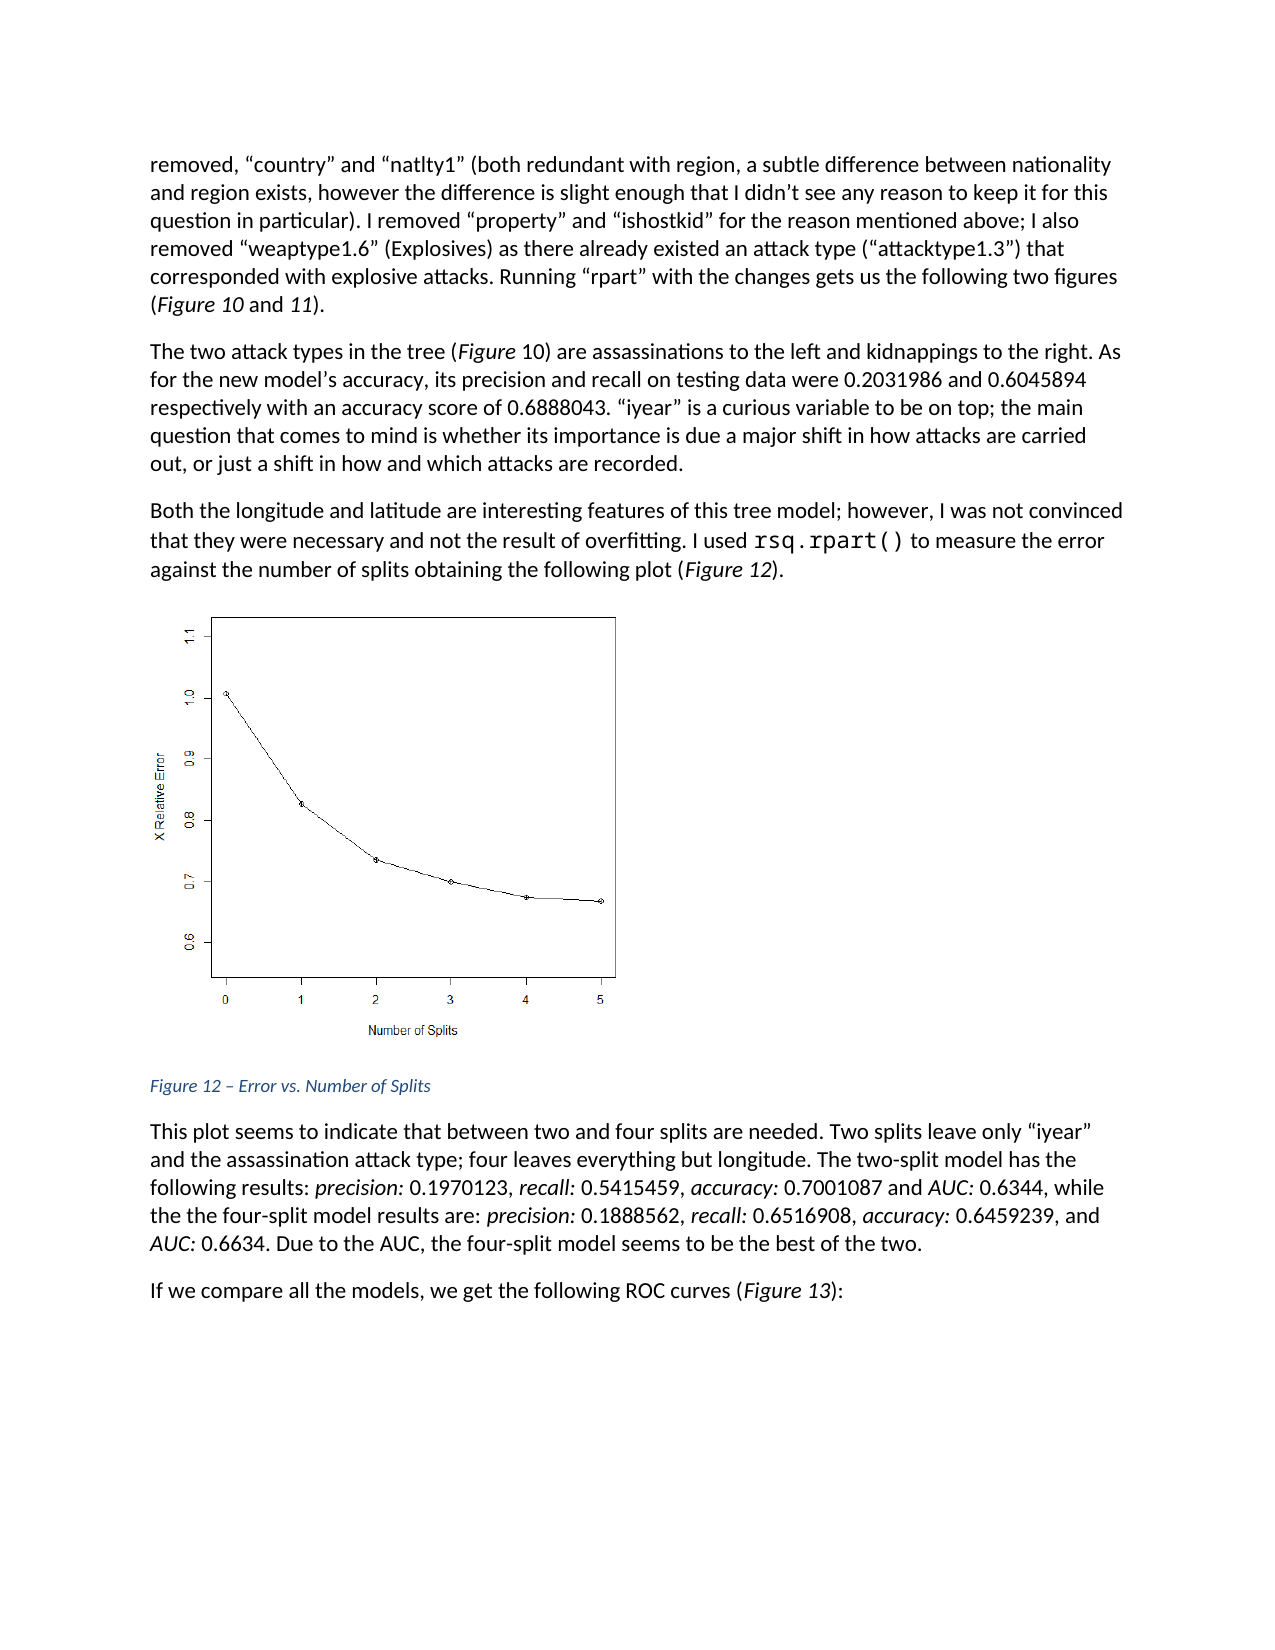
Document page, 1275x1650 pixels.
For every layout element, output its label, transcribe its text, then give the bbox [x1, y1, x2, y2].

picture [150, 601, 647, 1053]
text The two attack types in the tree (Figure 10) are assassinations to the left and kidnappings to the right. As for the new model’s accuracy, its precision and recall on testing data were 0.2031986 and 0.6045894 respectively with an accuracy score of 0.6888043. “iyear” is a curious variable to be on top; the main question that comes to mind is whether its importance is due a major shift in how attacks are carried out, or just a shift in how and which attacks are recorded. [150, 337, 1125, 477]
text This plot seems to indicate that between two and four splits are needed. Two splits leave only “iyear” and the assassination attack type; four leaves everything but longitude. The two-split model has the following results: precision: 0.1970123, recall: 0.5415459, accuracy: 0.7001087 and AUC: 0.6344, while the the four-split model results are: precision: 0.1888562, recall: 0.6516908, accuracy: 0.6459239, and AUC: 0.6634. Due to the AUC, the four-split model seems to be the best of the two. [150, 1117, 1125, 1258]
text If we compare all the models, we get the following ROC curves (Figure 13): [150, 1276, 1125, 1304]
text removed, “country” and “natlty1” (both redundant with region, a subtle difference between nationality and region exists, however the difference is slight enough that I didn’t see any reason to keep it for this question in particular). I removed “property” and “ishostkid” for the reason mentioned above; I also removed “weaptype1.6” (Explosives) as there already existed an attack type (“attacktype1.3”) that corresponded with explosive attacks. Running “rpart” with the changes gets us the following two figures (Figure 10 and 11). [150, 150, 1125, 318]
text Figure 12 – Error vs. Number of Splits [150, 1074, 1125, 1097]
text Both the longitude and latitude are interesting features of this tree model; however, I was not convinced that they were necessary and not the result of overfitting. I used rsq.rpart() to measure the error against the number of splits obtaining the following plot (Figure 12). [150, 496, 1125, 583]
